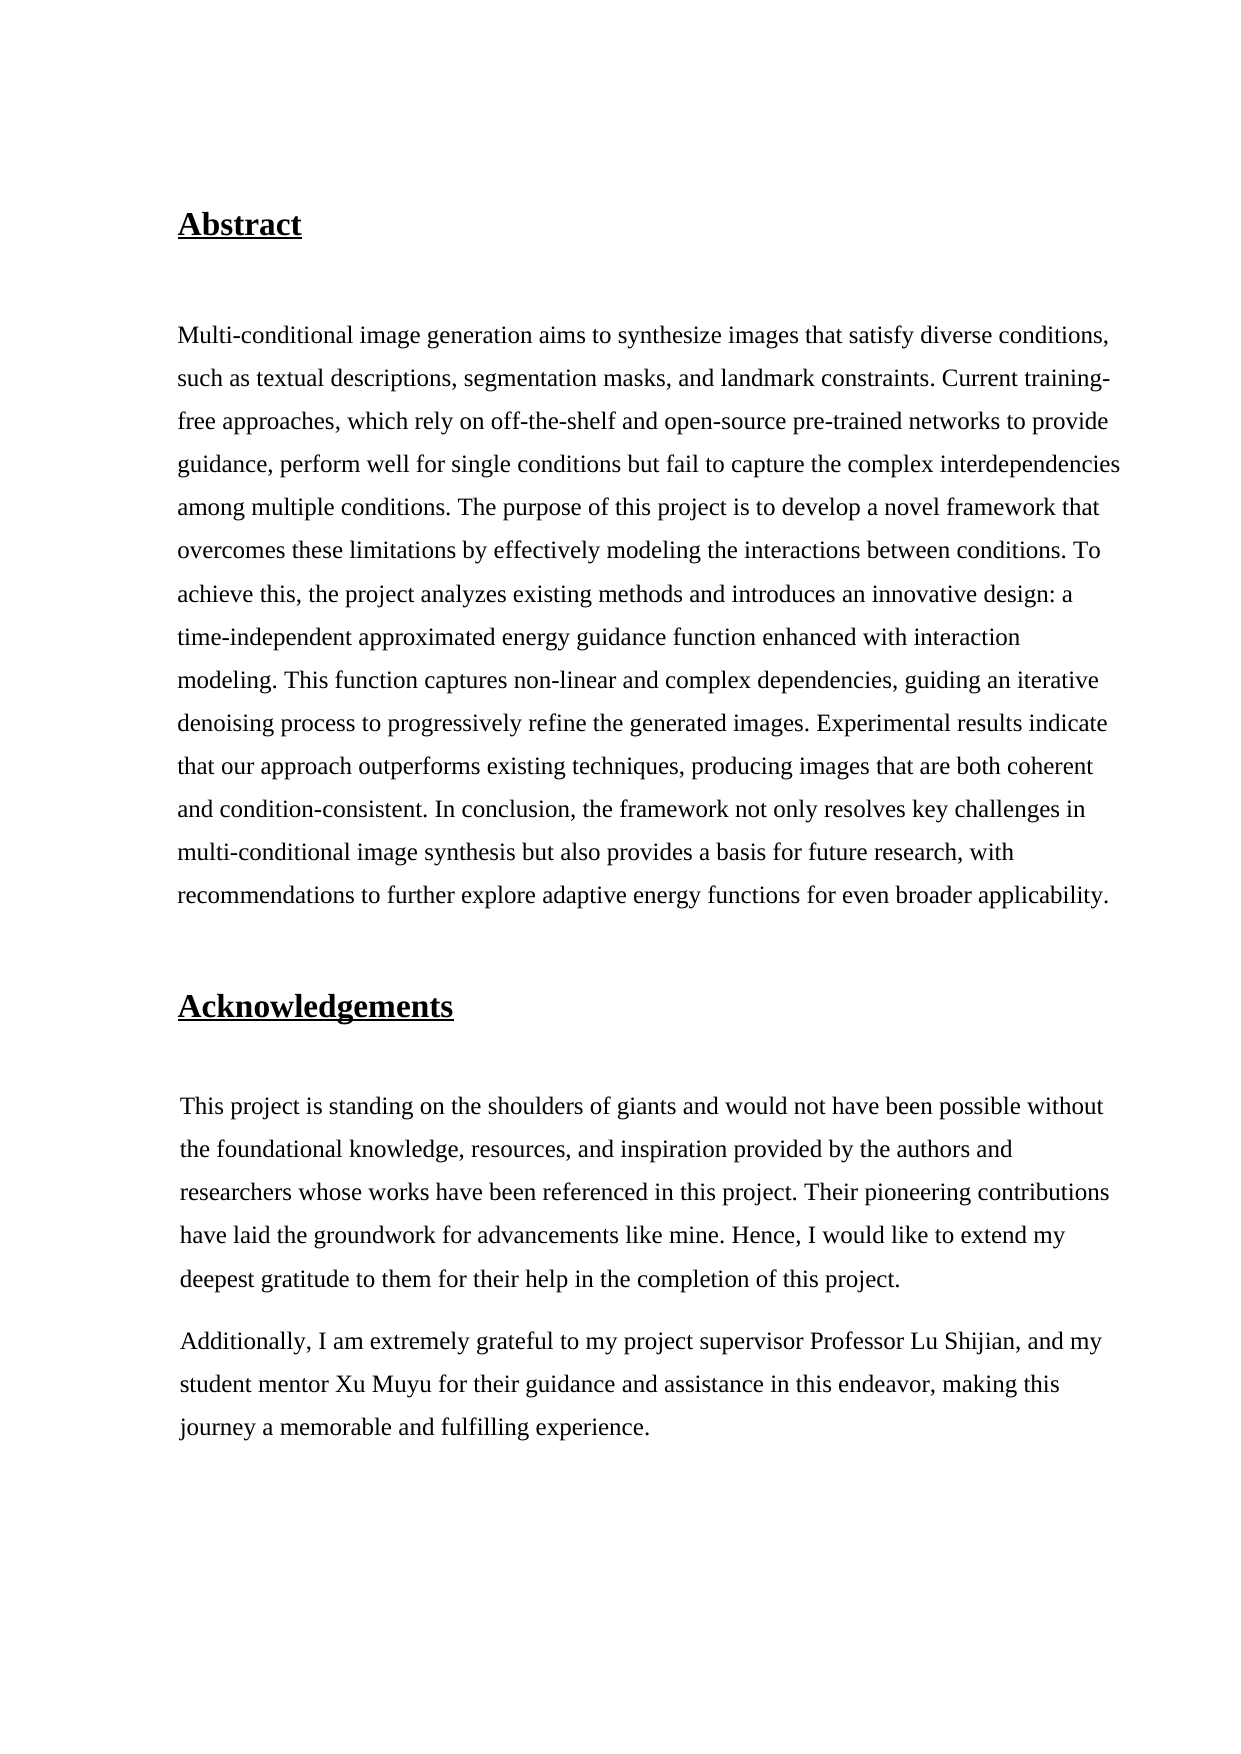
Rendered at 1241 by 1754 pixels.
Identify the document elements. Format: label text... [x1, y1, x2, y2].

text Additionally, I am extremely grateful to my project supervisor Professor Lu Shijian, and my student mentor Xu Muyu for their guidance and assistance in this endeavor, making this journey a memorable and fulfilling experience. [179, 1326, 1122, 1441]
subtitle Acknowledgements [177, 986, 1122, 1024]
subtitle Abstract [177, 204, 1122, 242]
text This project is standing on the shoulders of giants and would not have been possible without the foundational knowledge, resources, and inspiration provided by the authors and researchers whose works have been referenced in this project. Their pioneering contributions have laid the groundwork for advancements like mine. Hence, I would like to extend my deepest gratitude to them for their help in the completion of this project. [179, 1091, 1122, 1292]
text Multi-conditional image generation aims to synthesize images that satisfy diverse conditions, such as textual descriptions, segmentation masks, and landmark constraints. Current training-free approaches, which rely on off-the-shelf and open-source pre-trained networks to provide guidance, perform well for single conditions but fail to capture the complex interdependencies among multiple conditions. The purpose of this project is to develop a novel framework that overcomes these limitations by effectively modeling the interactions between conditions. To achieve this, the project analyzes existing methods and introduces an innovative design: a time-independent approximated energy guidance function enhanced with interaction modeling. This function captures non-linear and complex dependencies, guiding an iterative denoising process to progressively refine the generated images. Experimental results indicate that our approach outperforms existing techniques, producing images that are both coherent and condition-consistent. In conclusion, the framework not only resolves key challenges in multi-conditional image synthesis but also provides a basis for future research, with recommendations to further explore adaptive energy functions for even broader applicability. [177, 320, 1122, 909]
